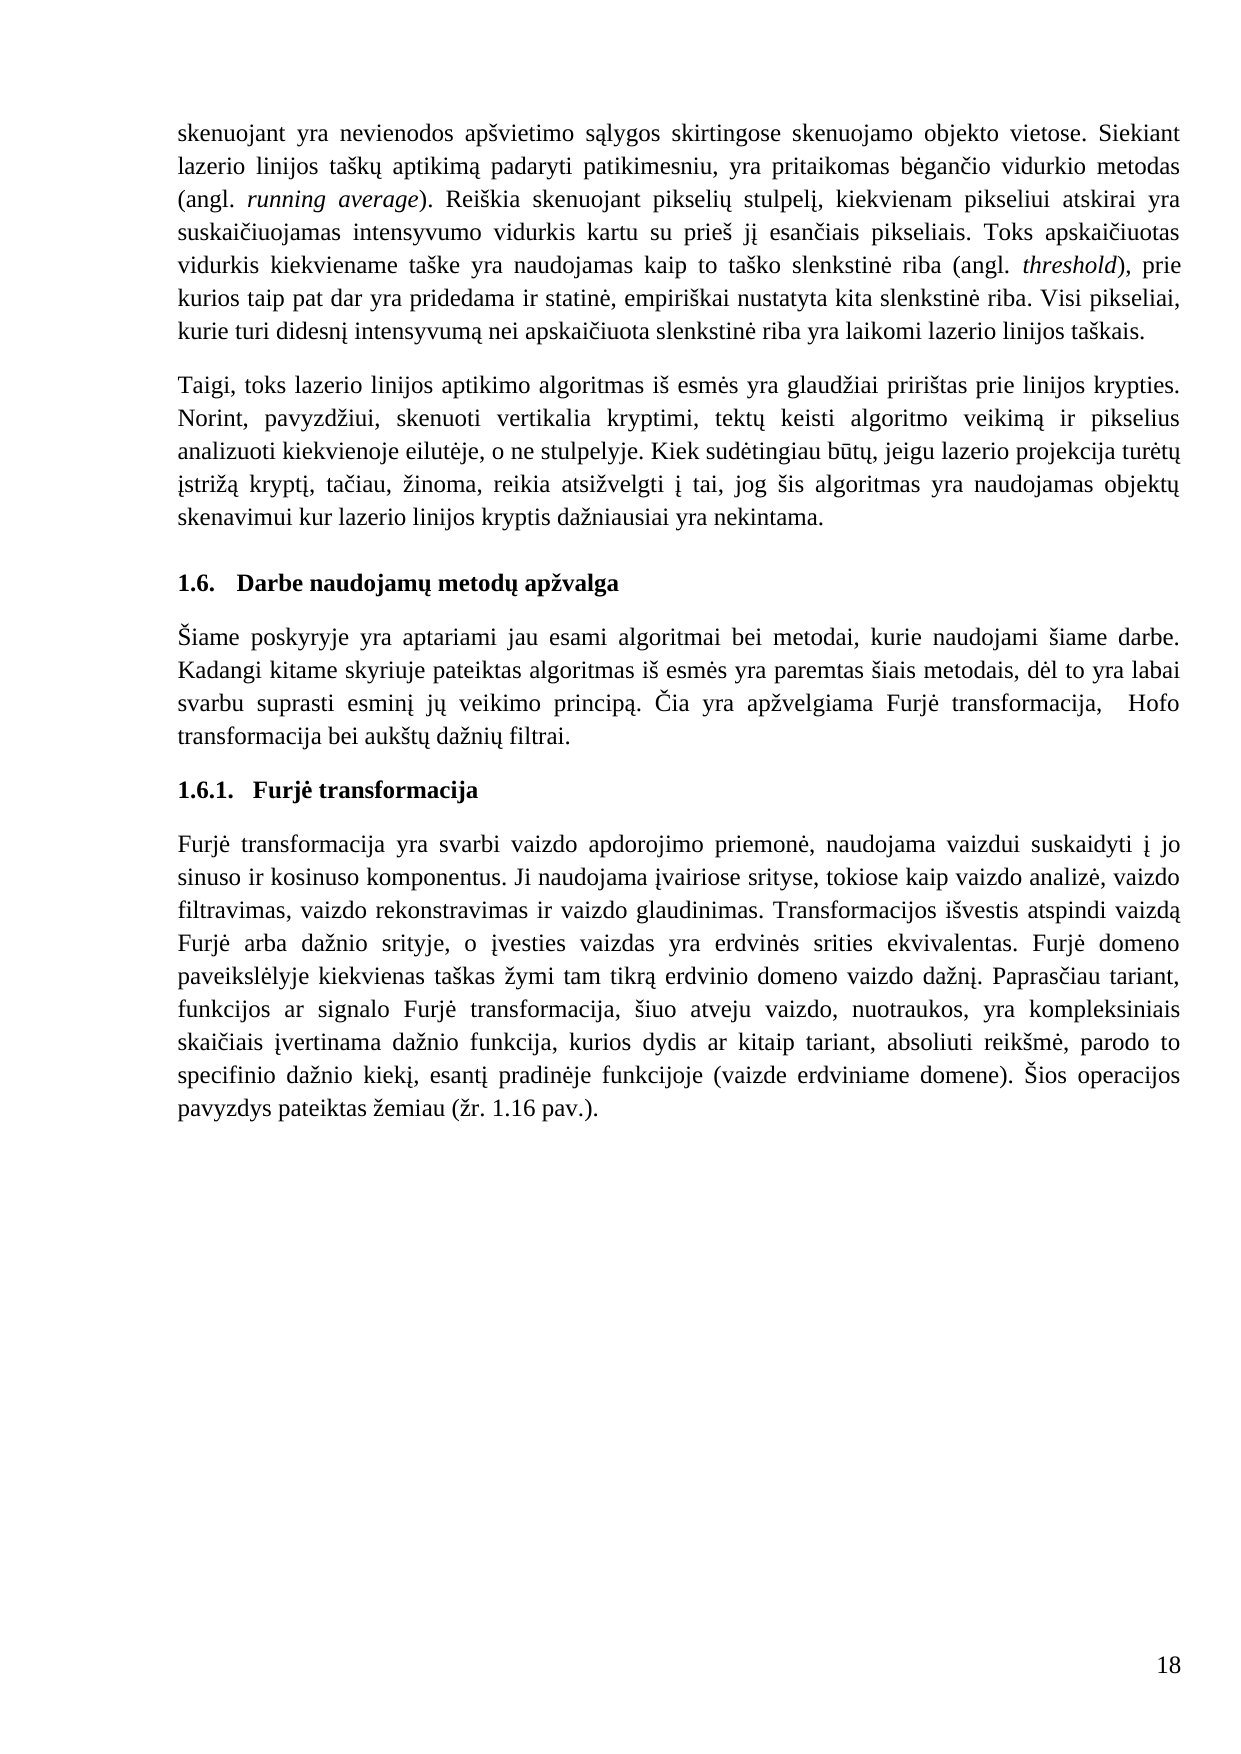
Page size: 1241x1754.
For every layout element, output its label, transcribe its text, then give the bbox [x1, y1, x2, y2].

subtitle Darbe naudojamų metodų apžvalga [177, 568, 1181, 597]
subtitle Furjė transformacija [177, 775, 1181, 804]
text Šiame poskyryje yra aptariami jau esami algoritmai bei metodai, kurie naudojami šiame darbe. Kadangi kitame skyriuje pateiktas algoritmas iš esmės yra paremtas šiais metodais, dėl to yra labai svarbu suprasti esminį jų veikimo principą. Čia yra apžvelgiama Furjė transformacija, Hofo transformacija bei aukštų dažnių filtrai. [177, 622, 1181, 750]
text Furjė transformacija yra svarbi vaizdo apdorojimo priemonė, naudojama vaizdui suskaidyti į jo sinuso ir kosinuso komponentus. Ji naudojama įvairiose srityse, tokiose kaip vaizdo analizė, vaizdo filtravimas, vaizdo rekonstravimas ir vaizdo glaudinimas. Transformacijos išvestis atspindi vaizdą Furjė arba dažnio srityje, o įvesties vaizdas yra erdvinės srities ekvivalentas. Furjė domeno paveikslėlyje kiekvienas taškas žymi tam tikrą erdvinio domeno vaizdo dažnį. Paprasčiau tariant, funkcijos ar signalo Furjė transformacija, šiuo atveju vaizdo, nuotraukos, yra kompleksiniais skaičiais įvertinama dažnio funkcija, kurios dydis ar kitaip tariant, absoliuti reikšmė, parodo to specifinio dažnio kiekį, esantį pradinėje funkcijoje (vaizde erdviniame domene). Šios operacijos pavyzdys pateiktas žemiau (žr. 1.16 pav.). [177, 829, 1181, 1122]
text Taigi, toks lazerio linijos aptikimo algoritmas iš esmės yra glaudžiai pririštas prie linijos krypties. Norint, pavyzdžiui, skenuoti vertikalia kryptimi, tektų keisti algoritmo veikimą ir pikselius analizuoti kiekvienoje eilutėje, o ne stulpelyje. Kiek sudėtingiau būtų, jeigu lazerio projekcija turėtų įstrižą kryptį, tačiau, žinoma, reikia atsižvelgti į tai, jog šis algoritmas yra naudojamas objektų skenavimui kur lazerio linijos kryptis dažniausiai yra nekintama. [177, 370, 1181, 531]
